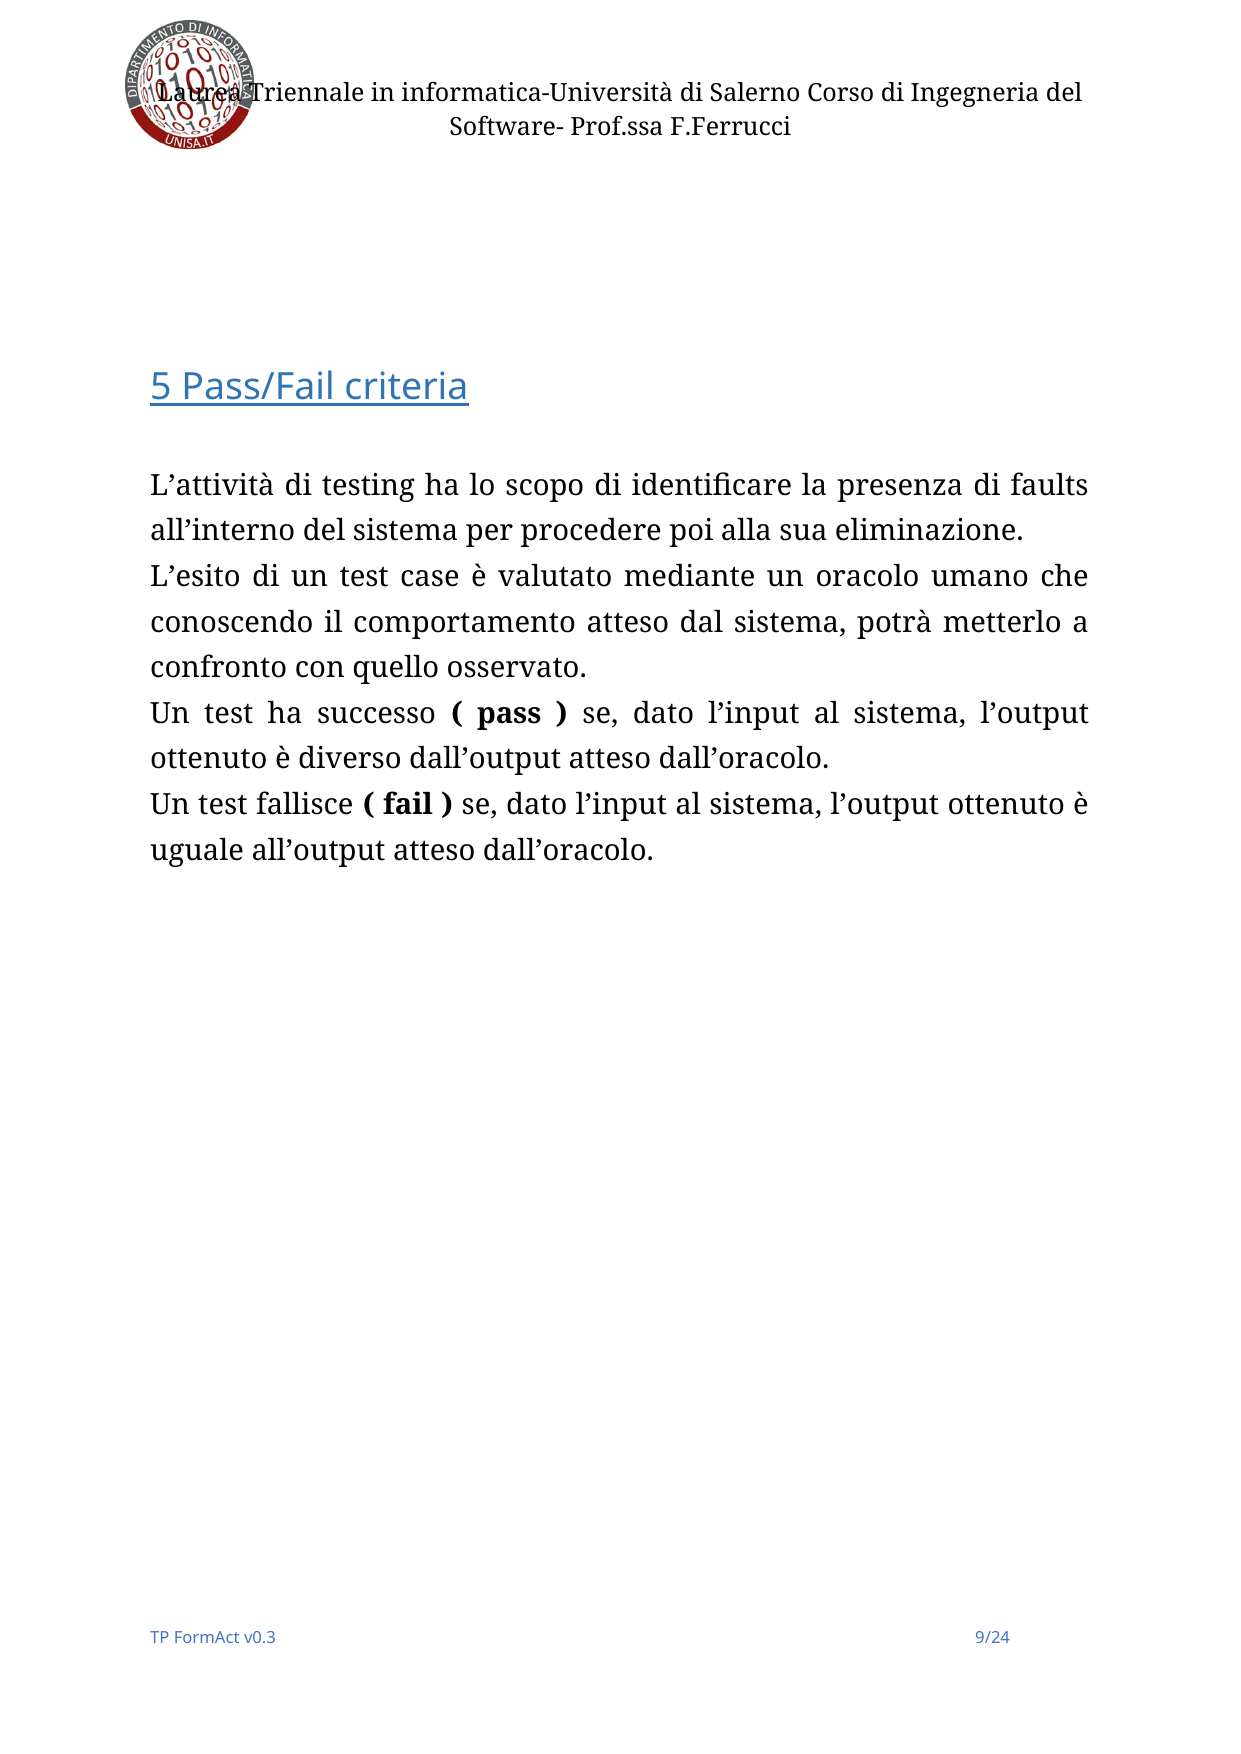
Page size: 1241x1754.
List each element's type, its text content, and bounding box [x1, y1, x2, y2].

text Un test fallisce ( fail ) se, dato l’input al sistema, l’output ottenuto è uguale all’output atteso dall’oracolo. [150, 783, 1090, 869]
text L’attività di testing ha lo scopo di identificare la presenza di faults all’interno del sistema per procedere poi alla sua eliminazione. [150, 464, 1090, 549]
text L’esito di un test case è valutato mediante un oracolo umano che conoscendo il comportamento atteso dal sistema, potrà metterlo a confronto con quello osservato. [150, 555, 1090, 686]
text Un test ha successo ( pass ) se, dato l’input al sistema, l’output ottenuto è diverso dall’output atteso dall’oracolo. [150, 692, 1090, 777]
picture [125, 20, 254, 149]
text 5 Pass/Fail criteria [150, 360, 1090, 411]
